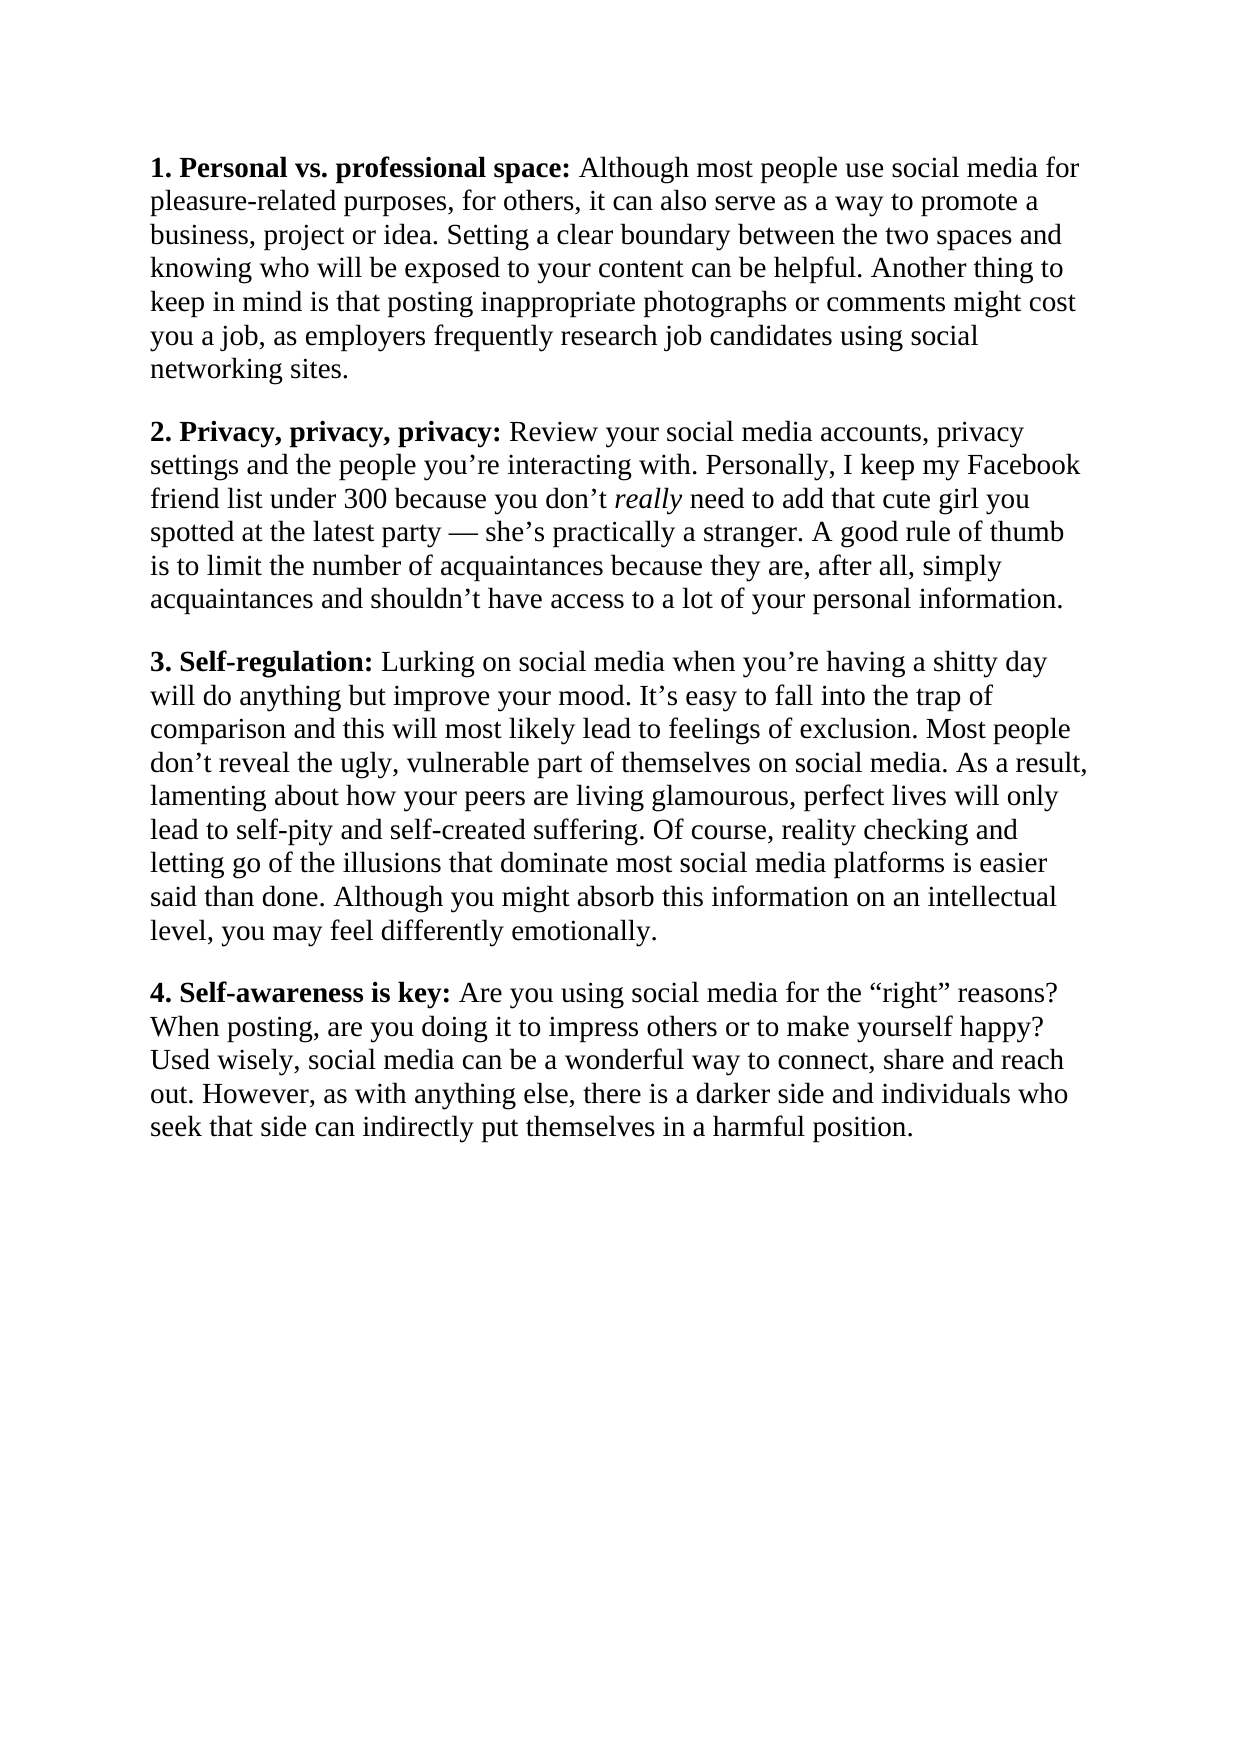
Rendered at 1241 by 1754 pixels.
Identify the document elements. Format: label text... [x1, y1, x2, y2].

text 2. Privacy, privacy, privacy: Review your social media accounts, privacy settings and the people you’re interacting with. Personally, I keep my Facebook friend list under 300 because you don’t really need to add that cute girl you spotted at the latest party — she’s practically a stranger. A good rule of thumb is to limit the number of acquaintances because they are, after all, simply acquaintances and shouldn’t have access to a lot of your personal information. [150, 414, 1090, 615]
text 3. Self-regulation: Lurking on social media when you’re having a shitty day will do anything but improve your mood. It’s easy to fall into the trap of comparison and this will most likely lead to feelings of exclusion. Most people don’t reveal the ugly, vulnerable part of themselves on social media. As a result, lamenting about how your peers are living glamourous, perfect lives will only lead to self-pity and self-created suffering. Of course, reality checking and letting go of the illusions that dominate most social media platforms is easier said than done. Although you might absorb this information on an intellectual level, you may feel differently emotionally. [150, 644, 1090, 946]
text 1. Personal vs. professional space: Although most people use social media for pleasure-related purposes, for others, it can also serve as a way to promote a business, project or idea. Setting a clear boundary between the two spaces and knowing who will be exposed to your content can be helpful. Another thing to keep in mind is that posting inappropriate photographs or comments might cost you a job, as employers frequently research job candidates using social networking sites. [150, 150, 1090, 385]
text 4. Self-awareness is key: Are you using social media for the “right” reasons? When posting, are you doing it to impress others or to make yourself happy? Used wisely, social media can be a wonderful way to connect, share and reach out. However, as with anything else, there is a darker side and individuals who seek that side can indirectly put themselves in a harmful position. [150, 975, 1090, 1143]
